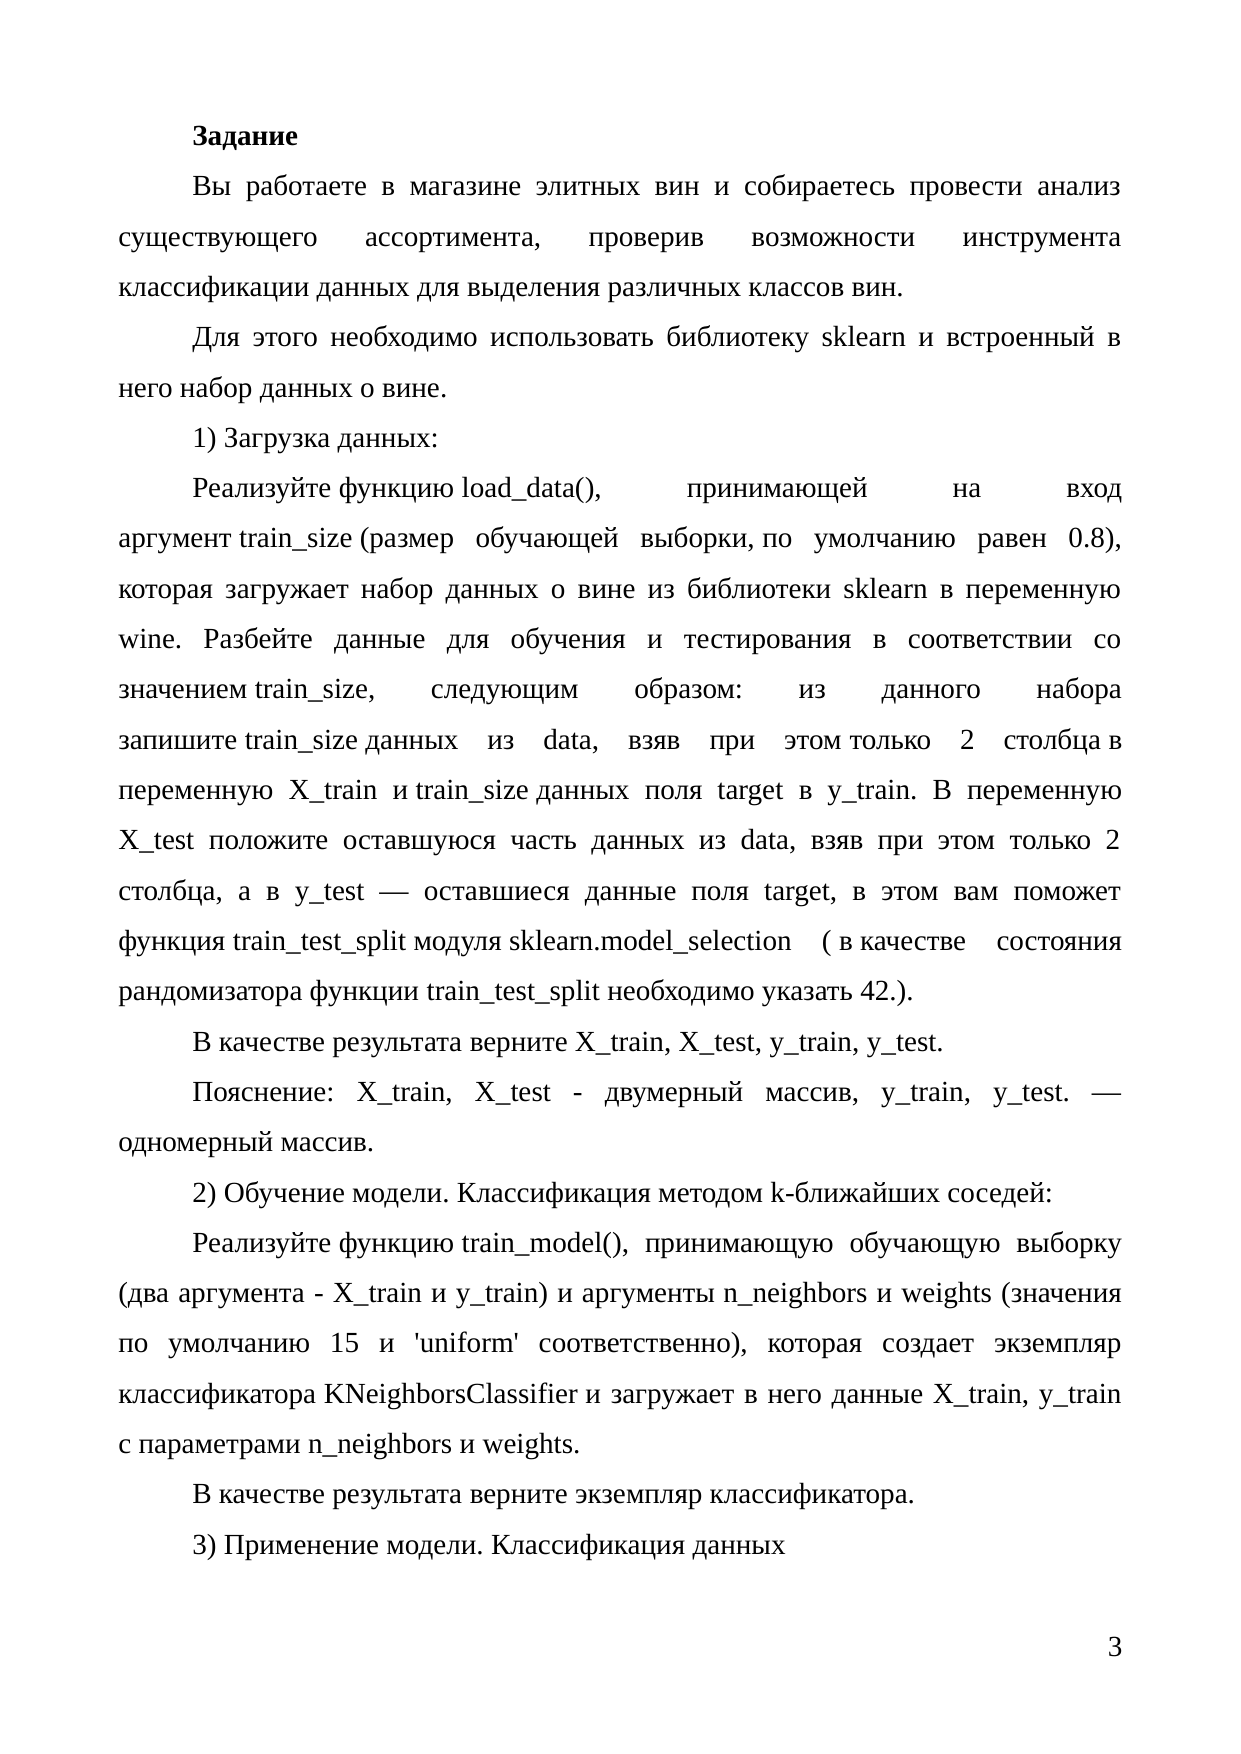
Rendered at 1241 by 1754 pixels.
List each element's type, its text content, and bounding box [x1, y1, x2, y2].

text Пояснение: X_train, X_test - двумерный массив, y_train, y_test. — одномерный массив. [118, 1074, 1122, 1158]
text В качестве результата верните X_train, X_test, y_train, y_test. [118, 1024, 1122, 1057]
text Реализуйте функцию train_model(), принимающую обучающую выборку (два аргумента - X_train и y_train) и аргументы n_neighbors и weights (значения по умолчанию 15 и 'uniform' соответственно), которая создает экземпляр классификатора KNeighborsClassifier и загружает в него данные X_train, y_train c параметрами n_neighbors и weights. [118, 1225, 1122, 1460]
text 1) Загрузка данных: [118, 420, 1122, 453]
text В качестве результата верните экземпляр классификатора. [118, 1477, 1122, 1510]
text Реализуйте функцию load_data(), принимающей на вход аргумент train_size (размер обучающей выборки, по умолчанию равен 0.8), которая загружает набор данных о вине из библиотеки sklearn в переменную wine. Разбейте данные для обучения и тестирования в соответствии со значением train_size, следующим образом: из данного набора запишите train_size данных из data, взяв при этом только 2 столбца в переменную X_train и train_size данных поля target в y_train. В переменную X_test положите оставшуюся часть данных из data, взяв при этом только 2 столбца, а в y_test — оставшиеся данные поля target, в этом вам поможет функция train_test_split модуля sklearn.model_selection ( в качестве состояния рандомизатора функции train_test_split необходимо указать 42.). [118, 470, 1122, 1007]
subtitle Задание [118, 118, 1122, 152]
text 2) Обучение модели. Классификация методом k-ближайших соседей: [118, 1175, 1122, 1208]
text Для этого необходимо использовать библиотеку sklearn и встроенный в него набор данных о вине. [118, 319, 1122, 403]
text Вы работаете в магазине элитных вин и собираетесь провести анализ существующего ассортимента, проверив возможности инструмента классификации данных для выделения различных классов вин. [118, 168, 1122, 303]
text 3) Применение модели. Классификация данных [118, 1527, 1122, 1560]
